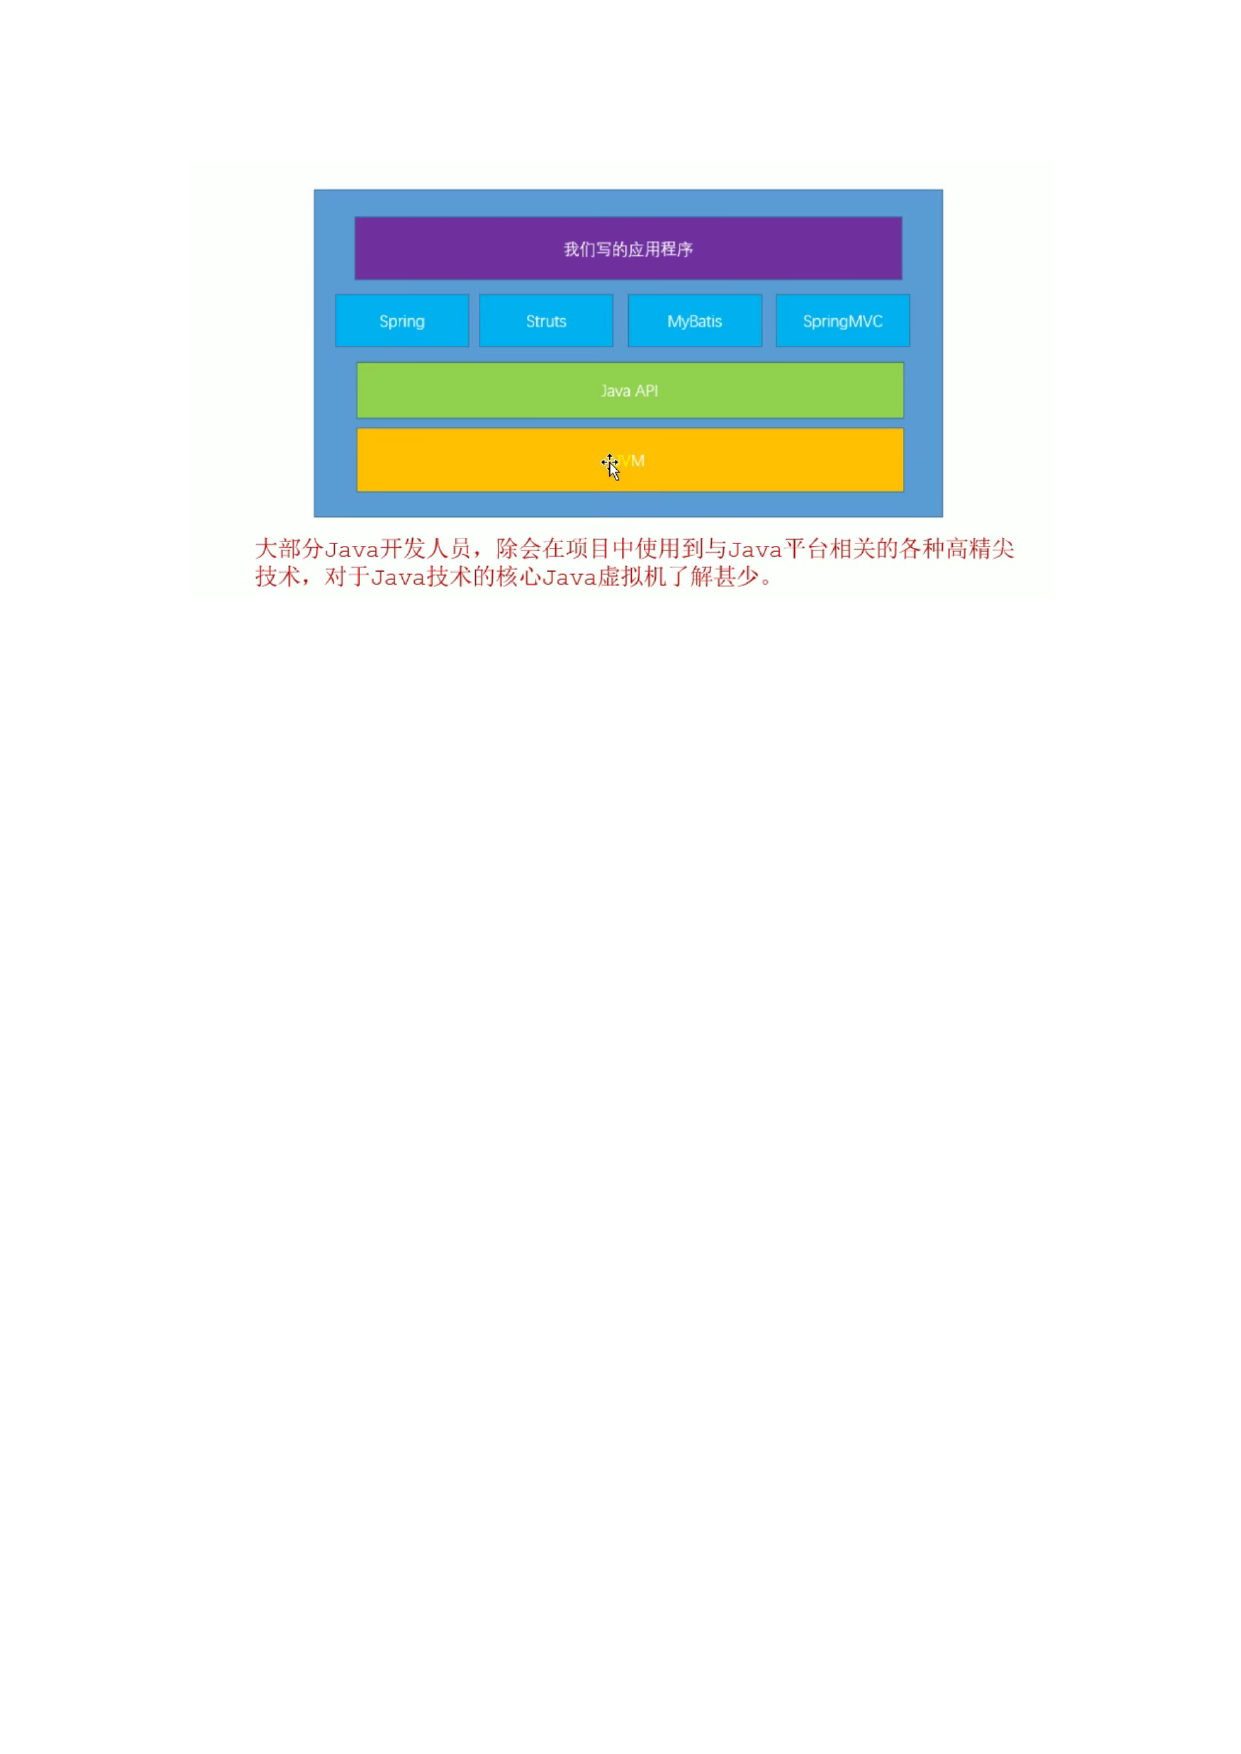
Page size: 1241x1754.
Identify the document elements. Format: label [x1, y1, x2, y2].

picture [187, 162, 1052, 596]
